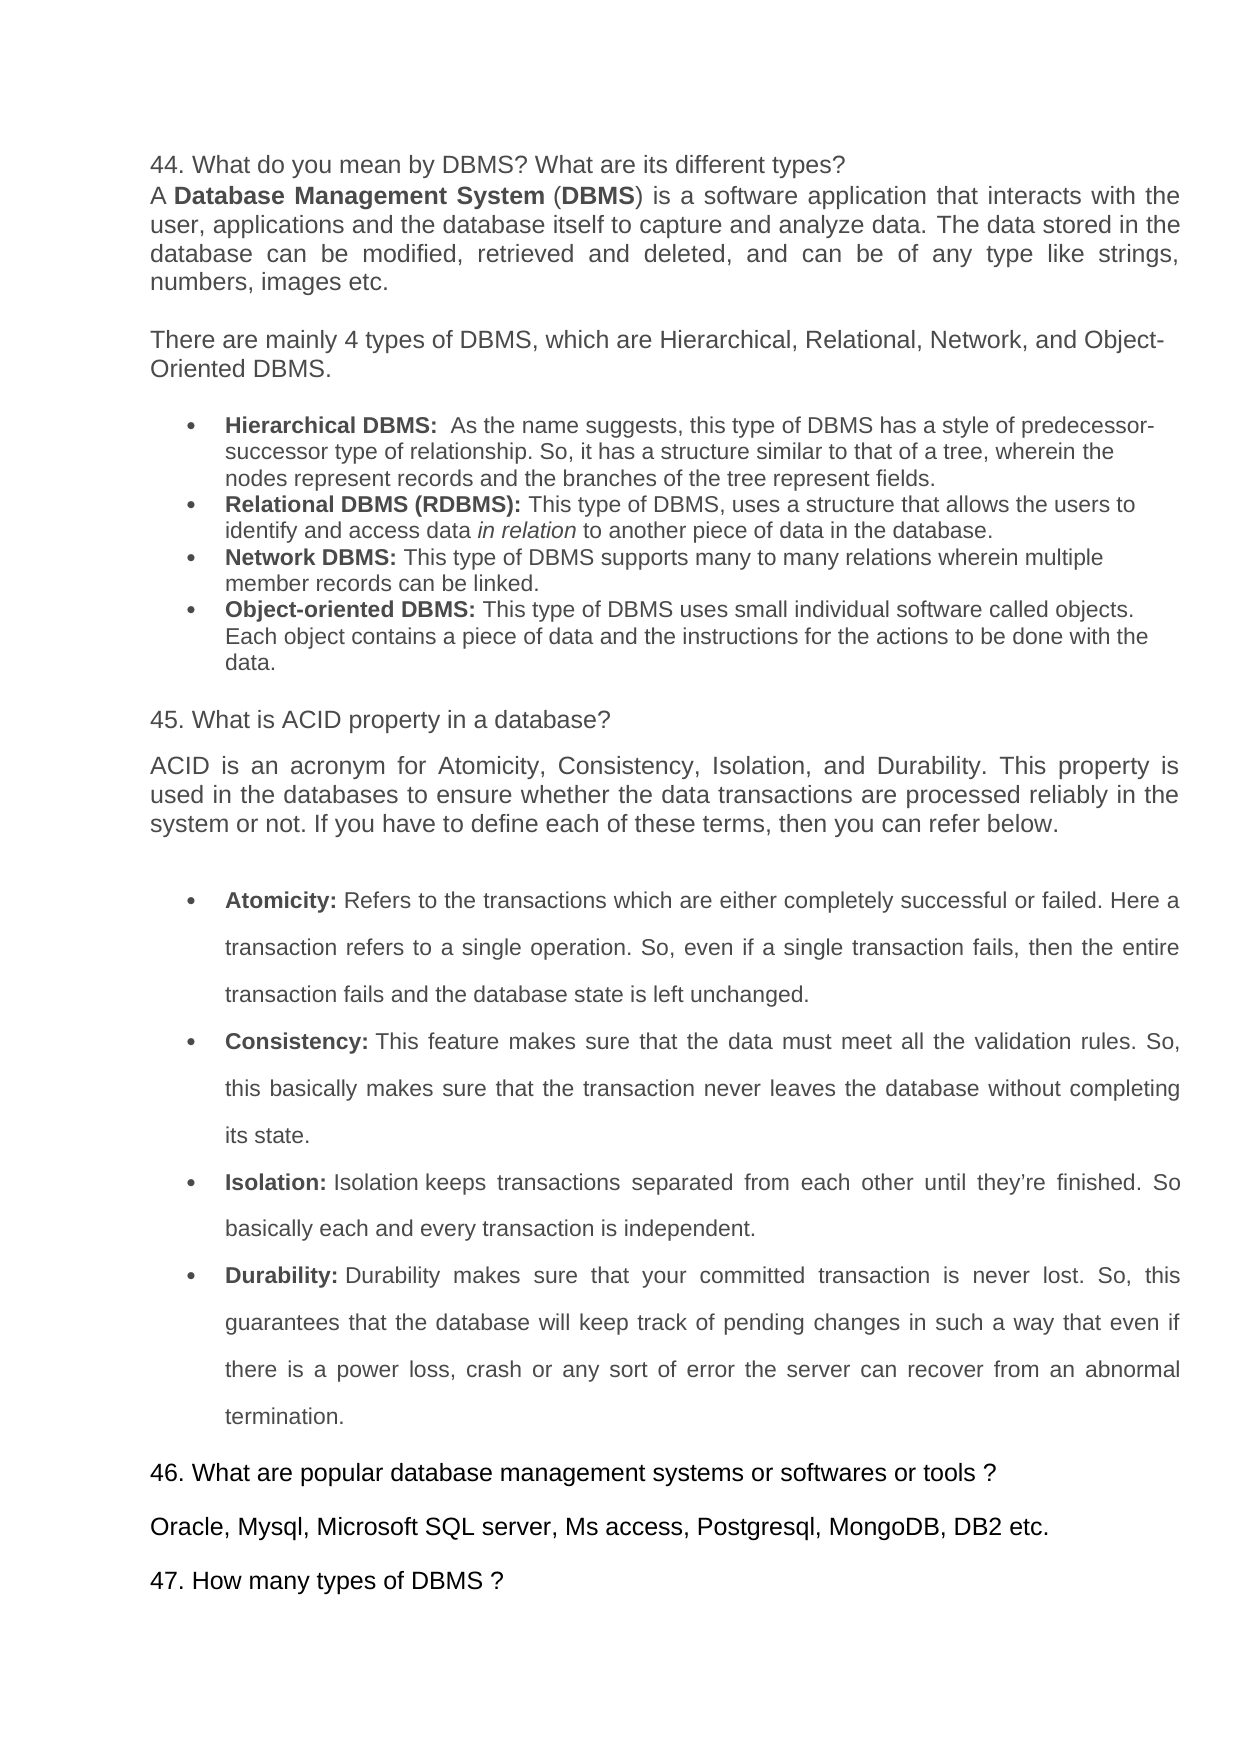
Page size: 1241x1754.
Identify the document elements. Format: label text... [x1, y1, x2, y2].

text 46. What are popular database management systems or softwares or tools ? [150, 1458, 1181, 1487]
list Atomicity: Refers to the transactions which are either completely successful or failed. Here a transaction refers to a single operation. So, even if a single transaction fails, then the entire transaction fails and the database state is left unchanged. [187, 867, 1181, 1007]
text Oracle, Mysql, Microsoft SQL server, Ms access, Postgresql, MongoDB, DB2 etc. [150, 1512, 1181, 1541]
subtitle 45. What is ACID property in a database? [150, 704, 1181, 733]
list Relational DBMS (RDBMS): This type of DBMS, uses a structure that allows the users to identify and access data in relation to another piece of data in the database. [187, 491, 1181, 544]
text There are mainly 4 types of DBMS, which are Hierarchical, Relational, Network, and Object-Oriented DBMS. [150, 325, 1181, 383]
list Consistency: This feature makes sure that the data must meet all the validation rules. So, this basically makes sure that the transaction never leaves the database without completing its state. [187, 1007, 1181, 1148]
text 47. How many types of DBMS ? [150, 1566, 1181, 1594]
list Hierarchical DBMS: As the name suggests, this type of DBMS has a style of predecessor-successor type of relationship. So, it has a structure similar to that of a tree, wherein the nodes represent records and the branches of the tree represent fields. [187, 412, 1181, 491]
text ACID is an acronym for Atomicity, Consistency, Isolation, and Durability. This property is used in the databases to ensure whether the data transactions are processed reliably in the system or not. If you have to define each of these terms, then you can refer below. [150, 751, 1181, 837]
list Durability: Durability makes sure that your committed transaction is never lost. So, this guarantees that the database will keep track of pending changes in such a way that even if there is a power loss, crash or any sort of error the server can recover from an abnormal termination. [187, 1242, 1181, 1429]
text A Database Management System (DBMS) is a software application that interacts with the user, applications and the database itself to capture and analyze data. The data stored in the database can be modified, retrieved and deleted, and can be of any type like strings, numbers, images etc. [150, 181, 1181, 296]
list Object-oriented DBMS: This type of DBMS uses small individual software called objects. Each object contains a piece of data and the instructions for the actions to be done with the data. [187, 596, 1181, 675]
list Isolation: Isolation keeps transactions separated from each other until they’re finished. So basically each and every transaction is independent. [187, 1148, 1181, 1242]
list Network DBMS: This type of DBMS supports many to many relations wherein multiple member records can be linked. [187, 544, 1181, 596]
subtitle 44. What do you mean by DBMS? What are its different types? [150, 150, 1181, 179]
